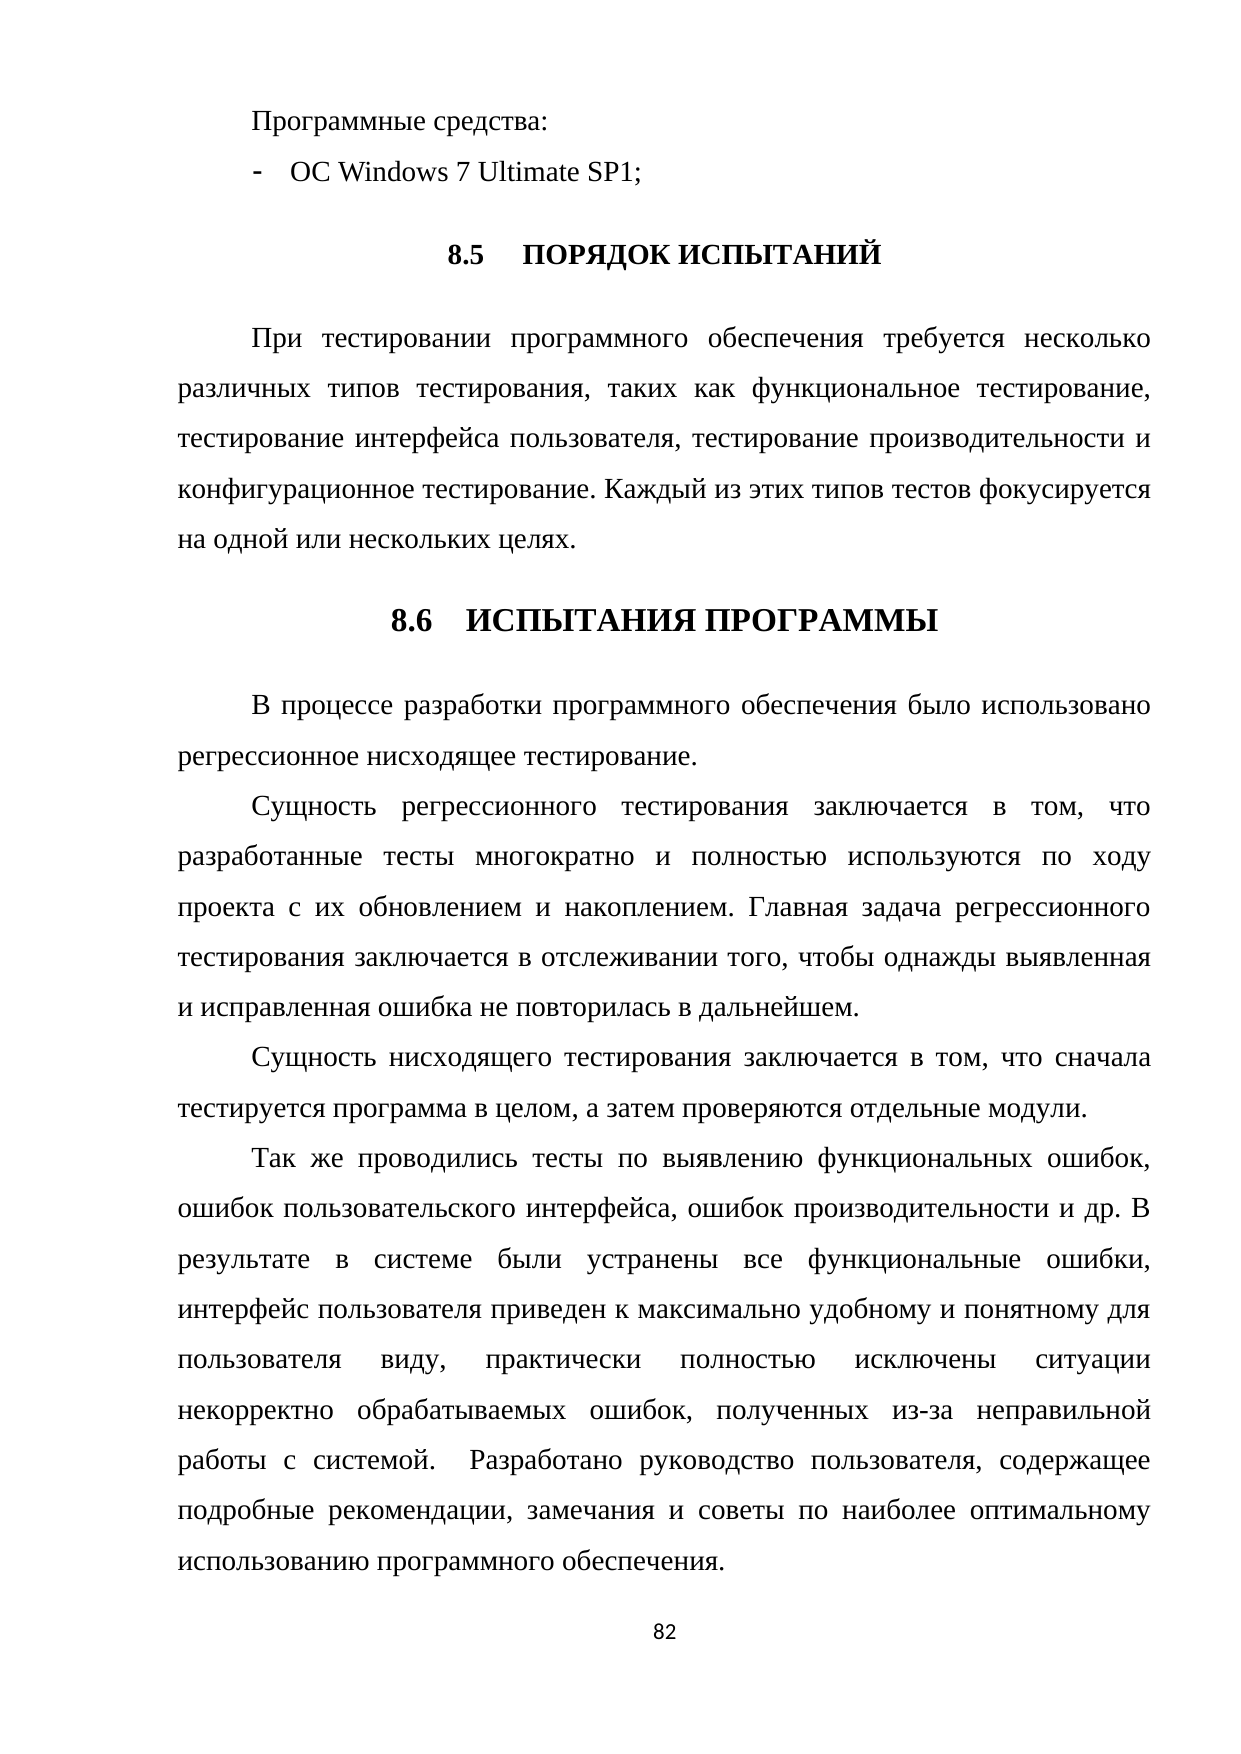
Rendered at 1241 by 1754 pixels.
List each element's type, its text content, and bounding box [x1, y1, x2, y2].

text Сущность нисходящего тестирования заключается в том, что сначала тестируется программа в целом, а затем проверяются отдельные модули. [177, 1039, 1152, 1123]
list ОС Windows 7 Ultimate SP1; [252, 154, 1152, 187]
list ИСПЫТАНИЯ ПРОГРАММЫ [177, 601, 1152, 639]
text При тестировании программного обеспечения требуется несколько различных типов тестирования, таких как функциональное тестирование, тестирование интерфейса пользователя, тестирование производительности и конфигурационное тестирование. Каждый из этих типов тестов фокусируется на одной или нескольких целях. [177, 320, 1152, 555]
text Программные средства: [177, 103, 1152, 137]
text Сущность регрессионного тестирования заключается в том, что разработанные тесты многократно и полностью используются по ходу проекта с их обновлением и накоплением. Главная задача регрессионного тестирования заключается в отслеживании того, чтобы однажды выявленная и исправленная ошибка не повторилась в дальнейшем. [177, 788, 1152, 1023]
text В процессе разработки программного обеспечения было использовано регрессионное нисходящее тестирование. [177, 687, 1152, 771]
list ПОРЯДОК ИСПЫТАНИЙ [177, 233, 1152, 272]
text Так же проводились тесты по выявлению функциональных ошибок, ошибок пользовательского интерфейса, ошибок производительности и др. В результате в системе были устранены все функциональные ошибки, интерфейс пользователя приведен к максимально удобному и понятному для пользователя виду, практически полностью исключены ситуации некорректно обрабатываемых ошибок, полученных из-за неправильной работы с системой. Разработано руководство пользователя, содержащее подробные рекомендации, замечания и советы по наиболее оптимальному использованию программного обеспечения. [177, 1140, 1152, 1576]
